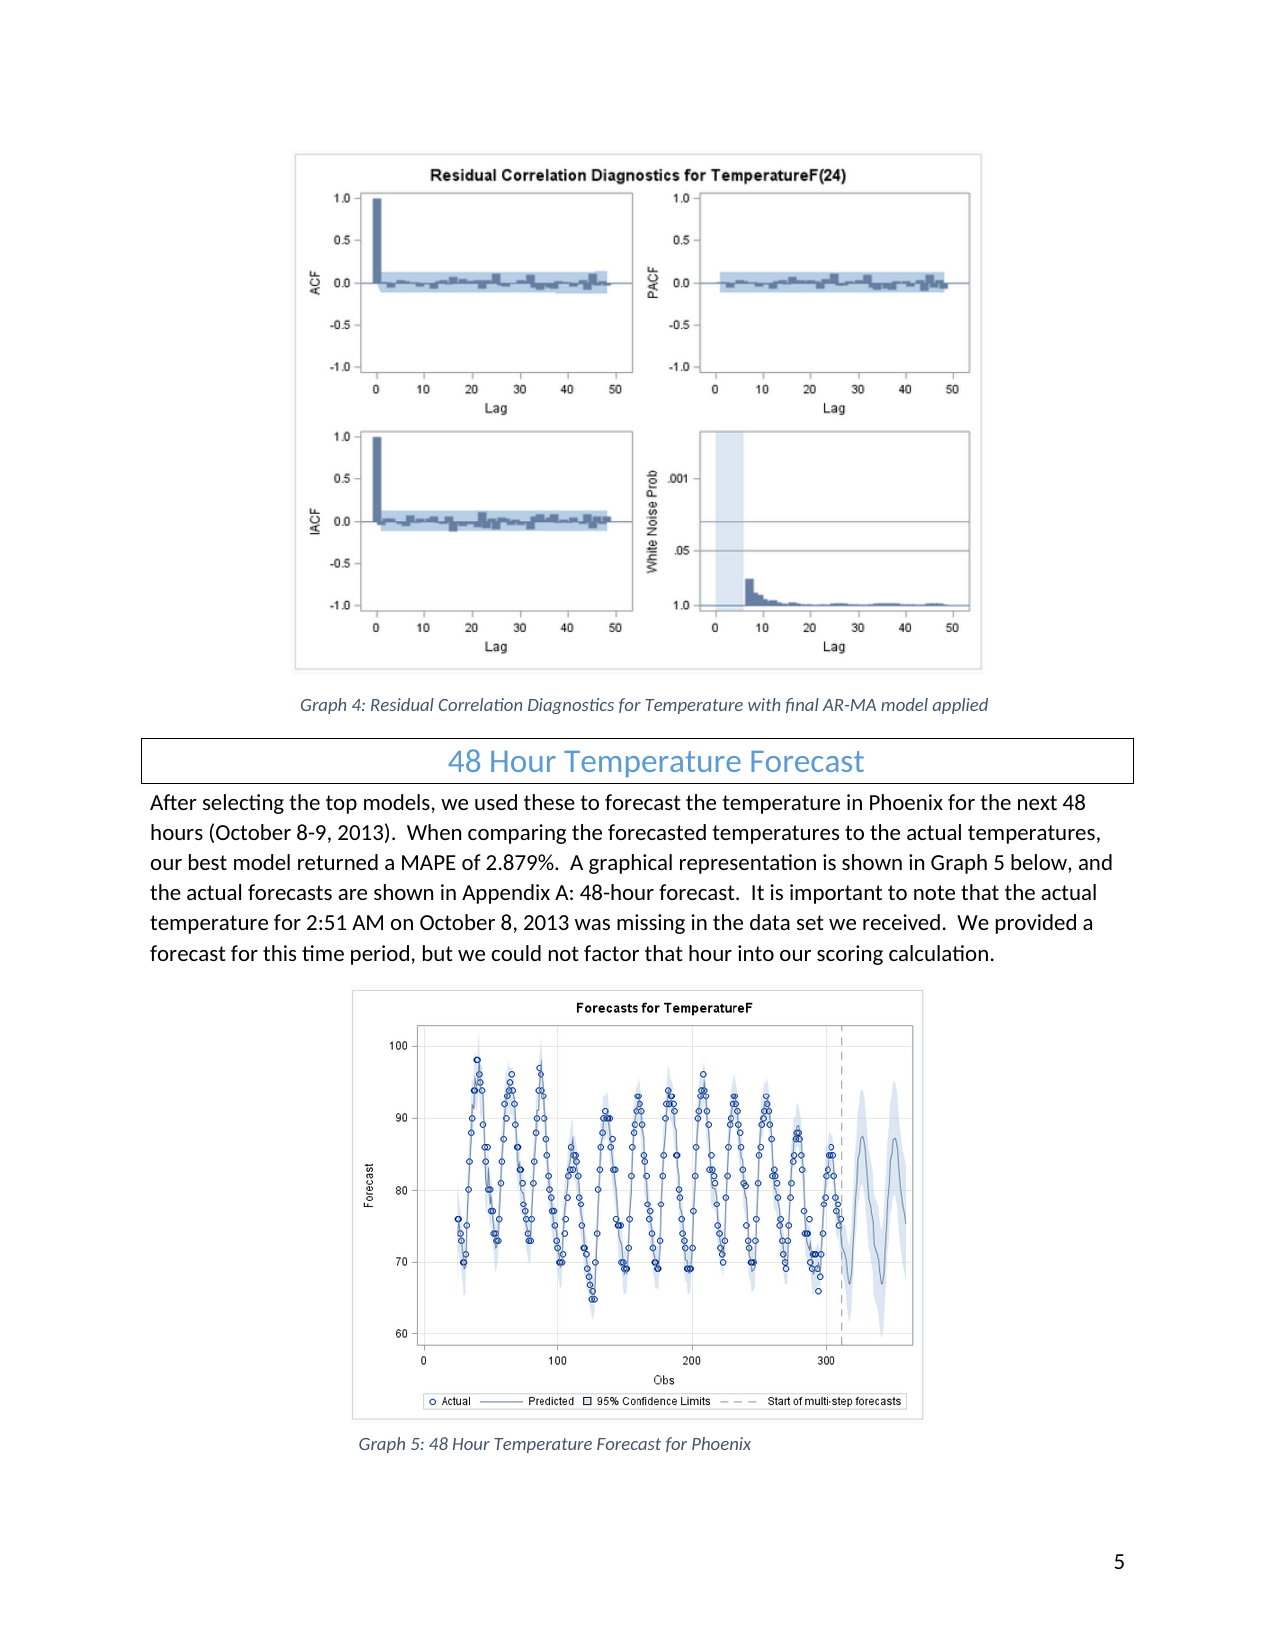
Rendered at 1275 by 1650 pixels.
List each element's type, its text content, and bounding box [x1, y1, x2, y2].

subtitle 48 Hour Temperature Forecast [142, 739, 1133, 783]
text After selecting the top models, we used these to forecast the temperature in Phoenix for the next 48 hours (October 8-9, 2013). When comparing the forecasted temperatures to the actual temperatures, our best model returned a MAPE of 2.879%. A graphical representation is shown in Graph 5 below, and the actual forecasts are shown in Appendix A: 48-hour forecast. It is important to note that the actual temperature for 2:51 AM on October 8, 2013 was missing in the data set we received. We provided a forecast for this time period, but we could not factor that hour into our scoring calculation. [150, 788, 1125, 967]
picture [349, 985, 926, 1424]
text Graph 4: Residual Correlation Diagnostics for Temperature with final AR-MA model applied [225, 694, 1125, 717]
picture [290, 150, 985, 675]
